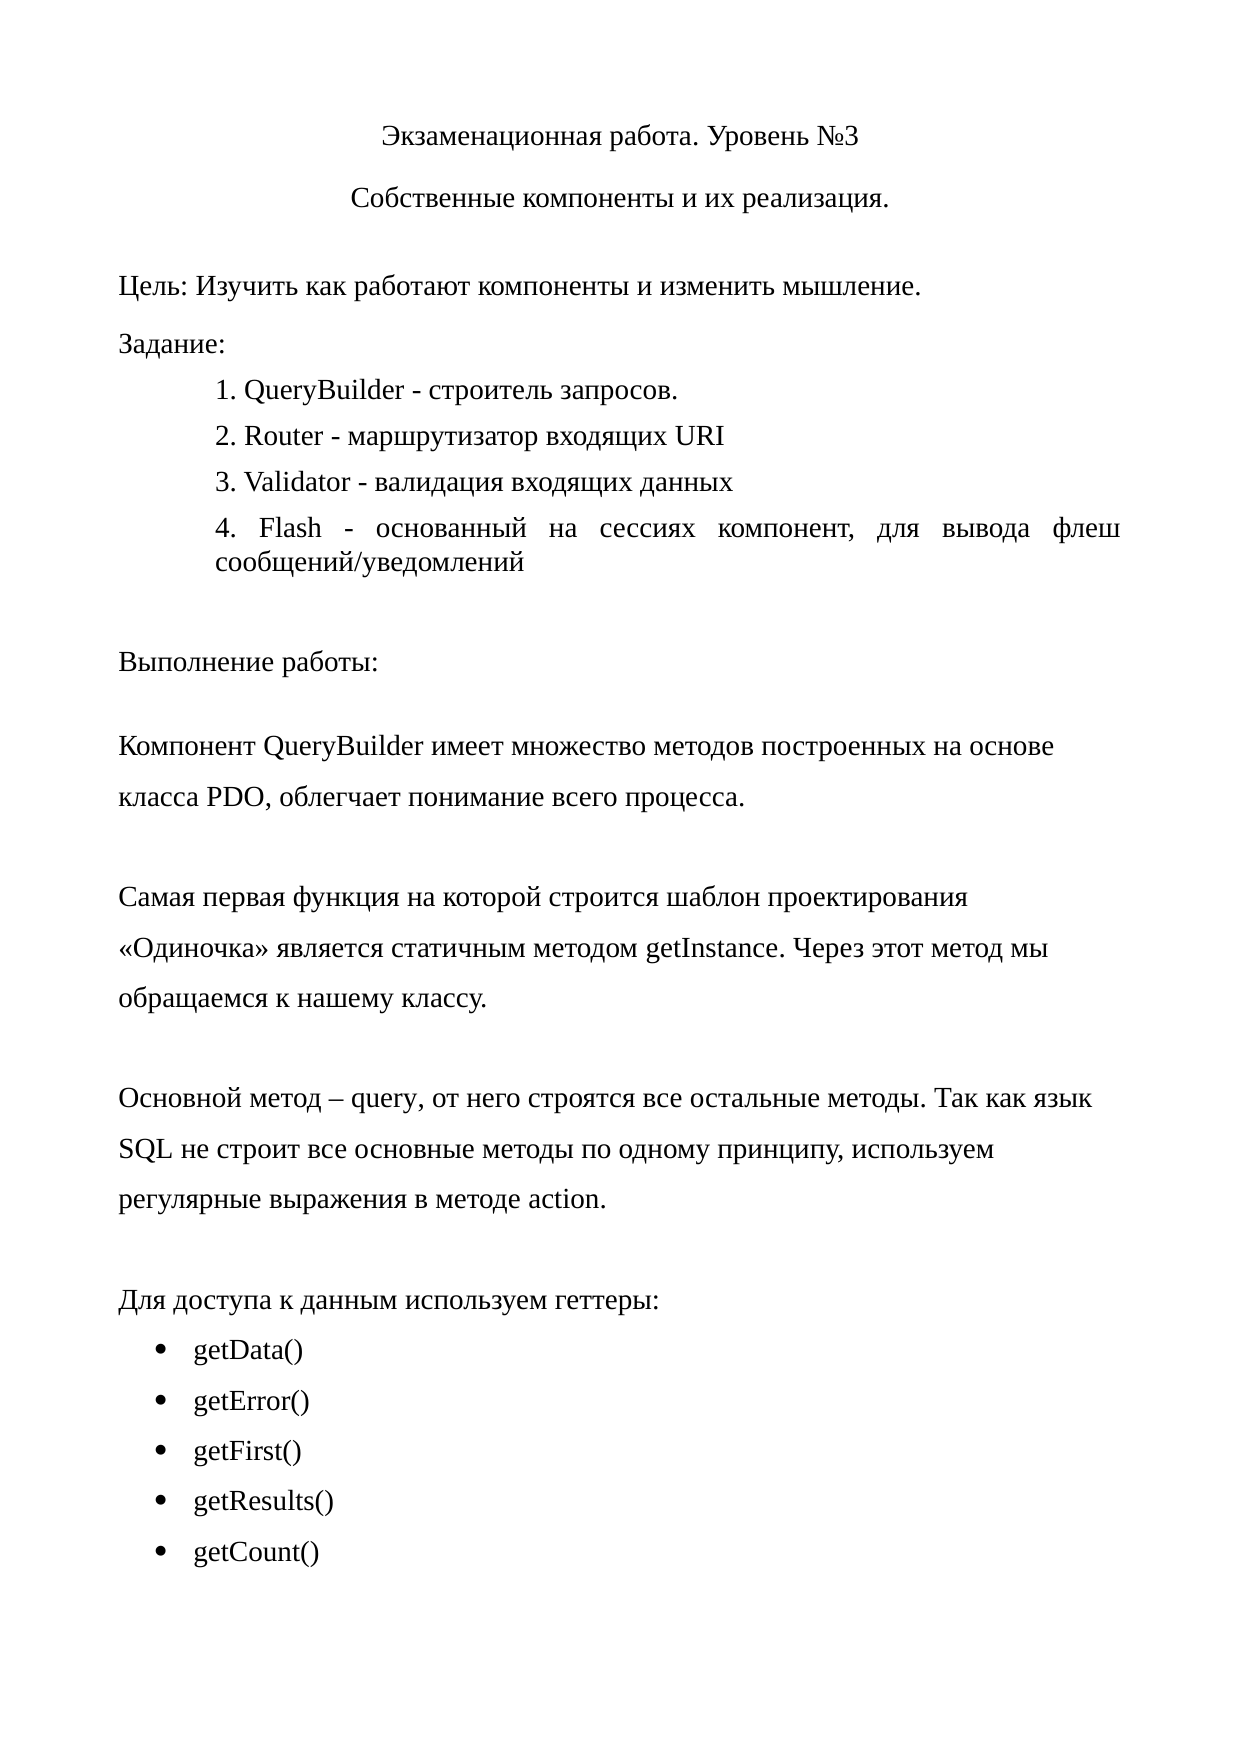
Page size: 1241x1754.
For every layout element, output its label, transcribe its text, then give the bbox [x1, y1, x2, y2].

list getFirst() [156, 1433, 1122, 1467]
subtitle Экзаменационная работа. Уровень №3 [118, 118, 1122, 152]
list getData() [156, 1332, 1122, 1366]
text 1. QueryBuilder - строитель запросов. [215, 372, 1122, 406]
list getError() [156, 1383, 1122, 1416]
text Компонент QueryBuilder имеет множество методов построенных на основе класса PDO, облегчает понимание всего процесса. Самая первая функция на которой строится шаблон проектирования «Одиночка» является статичным методом getInstance. Через этот метод мы обращаемся к нашему классу. Основной метод – query, от него строятся все остальные методы. Так как язык SQL не строит все основные методы по одному принципу, используем регулярные выражения в методе action. Для доступа к данным используем геттеры: [118, 678, 1122, 1315]
list getResults() [156, 1483, 1122, 1517]
list getCount() [156, 1534, 1122, 1567]
text 3. Validator - валидация входящих данных [215, 464, 1122, 498]
text 2. Router - маршрутизатор входящих URI [215, 418, 1122, 452]
subtitle Собственные компоненты и их реализация. [118, 180, 1122, 214]
text Выполнение работы: [118, 644, 1122, 678]
text Задание: [118, 326, 1122, 360]
subtitle Цель: Изучить как работают компоненты и изменить мышление. [118, 268, 1122, 301]
text 4. Flash - основанный на сессиях компонент, для вывода флеш сообщений/уведомлений [215, 510, 1122, 577]
